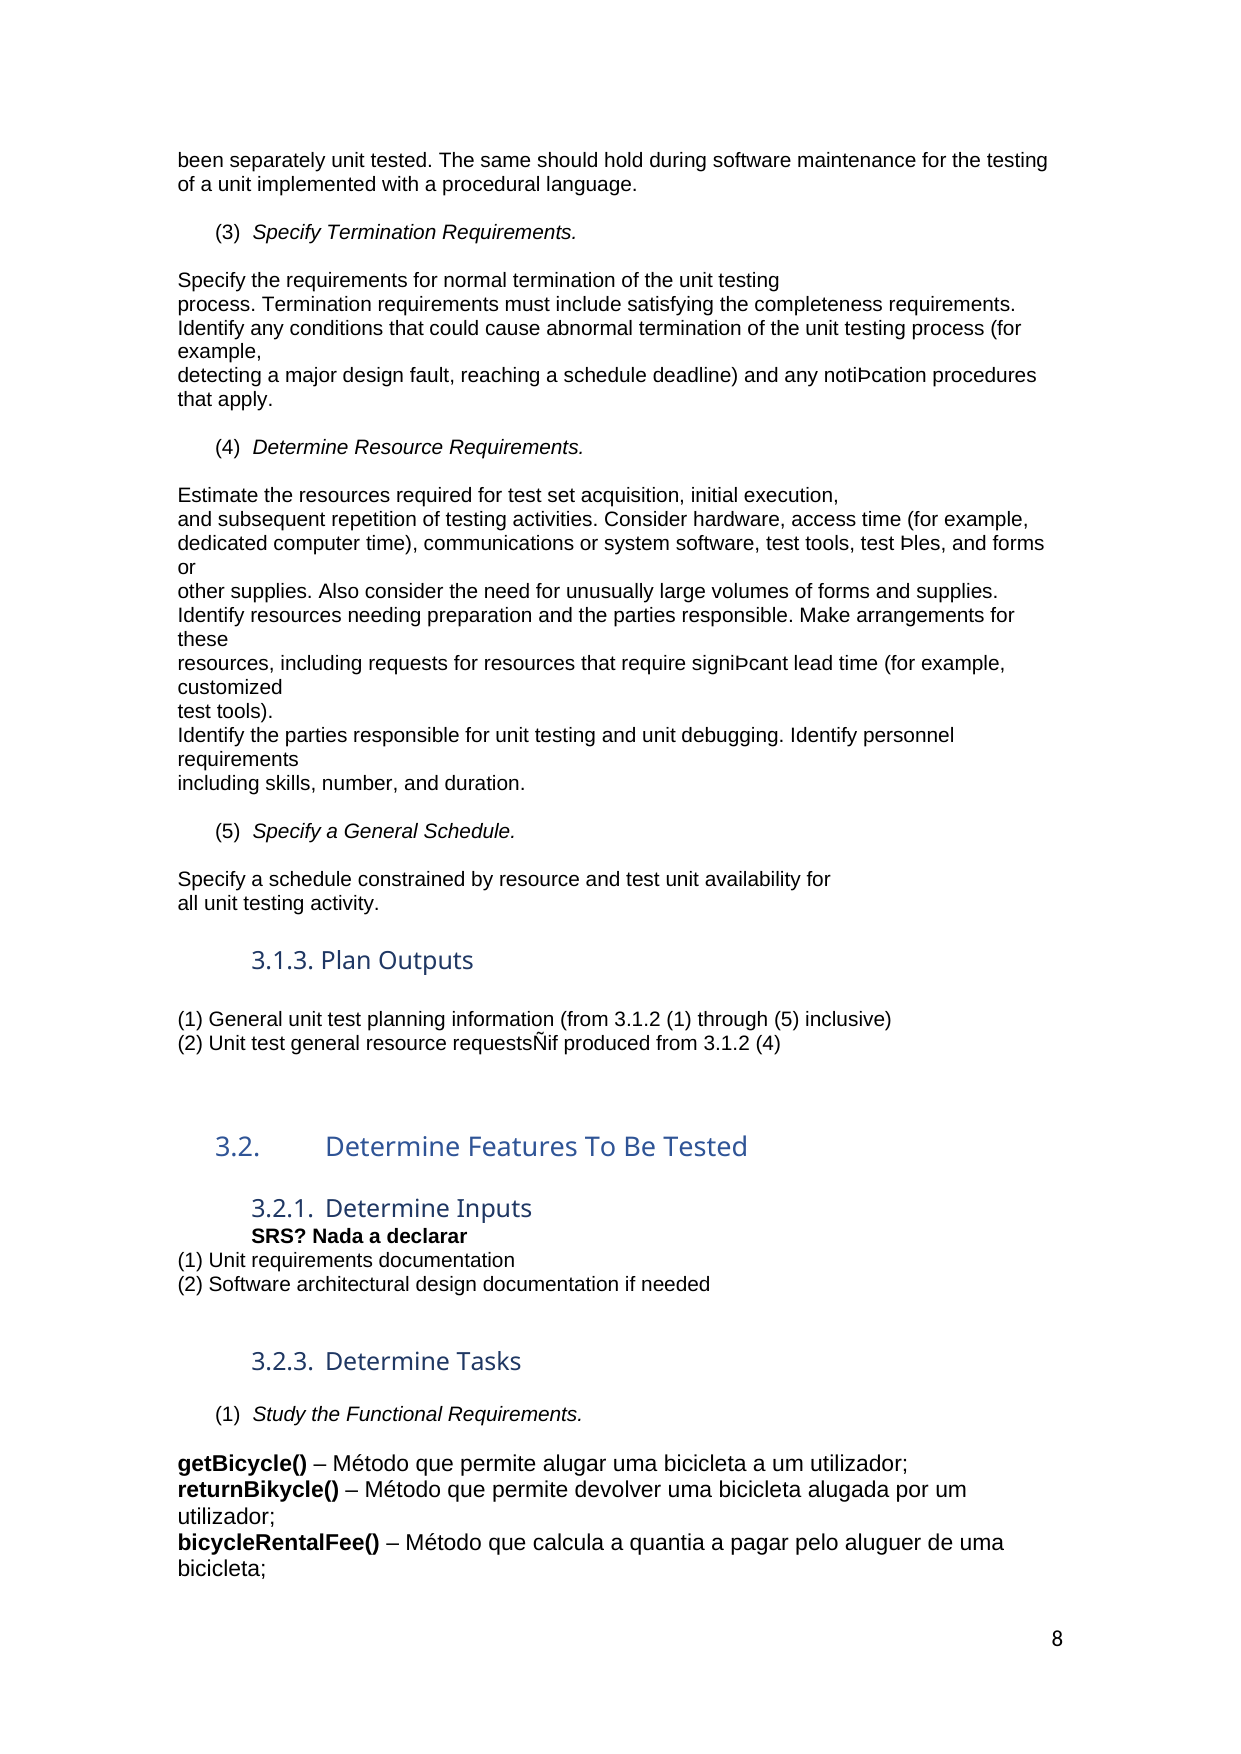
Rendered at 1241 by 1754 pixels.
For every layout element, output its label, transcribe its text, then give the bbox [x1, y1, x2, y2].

text returnBikycle() – Método que permite devolver uma bicicleta alugada por um utilizador; [177, 1476, 1063, 1529]
text Identify any conditions that could cause abnormal termination of the unit testing process (for example, [177, 315, 1063, 363]
list Determine Resource Requirements. [215, 435, 1063, 459]
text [177, 148, 1063, 196]
list Specify Termination Requirements. [215, 219, 1063, 243]
list Study the Functional Requirements. [215, 1402, 1063, 1426]
text other supplies. Also consider the need for unusually large volumes of forms and supplies. [177, 579, 1063, 603]
text process. Termination requirements must include satisfying the completeness requirements. [177, 291, 1063, 315]
text getBicycle() – Método que permite alugar uma bicicleta a um utilizador; [177, 1450, 1063, 1476]
text resources, including requests for resources that require signiÞcant lead time (for example, customized [177, 651, 1063, 699]
text 3.2.1. Determine Inputs [177, 1190, 1063, 1224]
text and subsequent repetition of testing activities. Consider hardware, access time (for example, [177, 507, 1063, 531]
list Determine Features To Be Tested [215, 1127, 1063, 1164]
text including skills, number, and duration. [177, 771, 1063, 794]
text SRS? Nada a declarar [177, 1224, 1063, 1248]
text 3.2.3. Determine Tasks [177, 1344, 1063, 1378]
text detecting a major design fault, reaching a schedule deadline) and any notiÞcation procedures that apply. [177, 363, 1063, 411]
text (2) Unit test general resource requestsÑif produced from 3.1.2 (4) [177, 1031, 1063, 1055]
text Estimate the resources required for test set acquisition, initial execution, [177, 483, 1063, 507]
text Specify a schedule constrained by resource and test unit availability for [177, 866, 1063, 890]
text Specify the requirements for normal termination of the unit testing [177, 267, 1063, 291]
list Specify a General Schedule. [215, 818, 1063, 842]
text all unit testing activity. [177, 890, 1063, 914]
text dedicated computer time), communications or system software, test tools, test Þles, and forms or [177, 531, 1063, 579]
subtitle 3.1.3. Plan Outputs [177, 942, 1063, 976]
text Identify resources needing preparation and the parties responsible. Make arrangements for these [177, 603, 1063, 651]
text bicycleRentalFee() – Método que calcula a quantia a pagar pelo aluguer de uma bicicleta; [177, 1529, 1063, 1582]
text (1) Unit requirements documentation [177, 1248, 1063, 1272]
text Identify the parties responsible for unit testing and unit debugging. Identify personnel requirements [177, 723, 1063, 771]
text test tools). [177, 699, 1063, 723]
text (2) Software architectural design documentation if needed [177, 1272, 1063, 1296]
text (1) General unit test planning information (from 3.1.2 (1) through (5) inclusive) [177, 1007, 1063, 1031]
